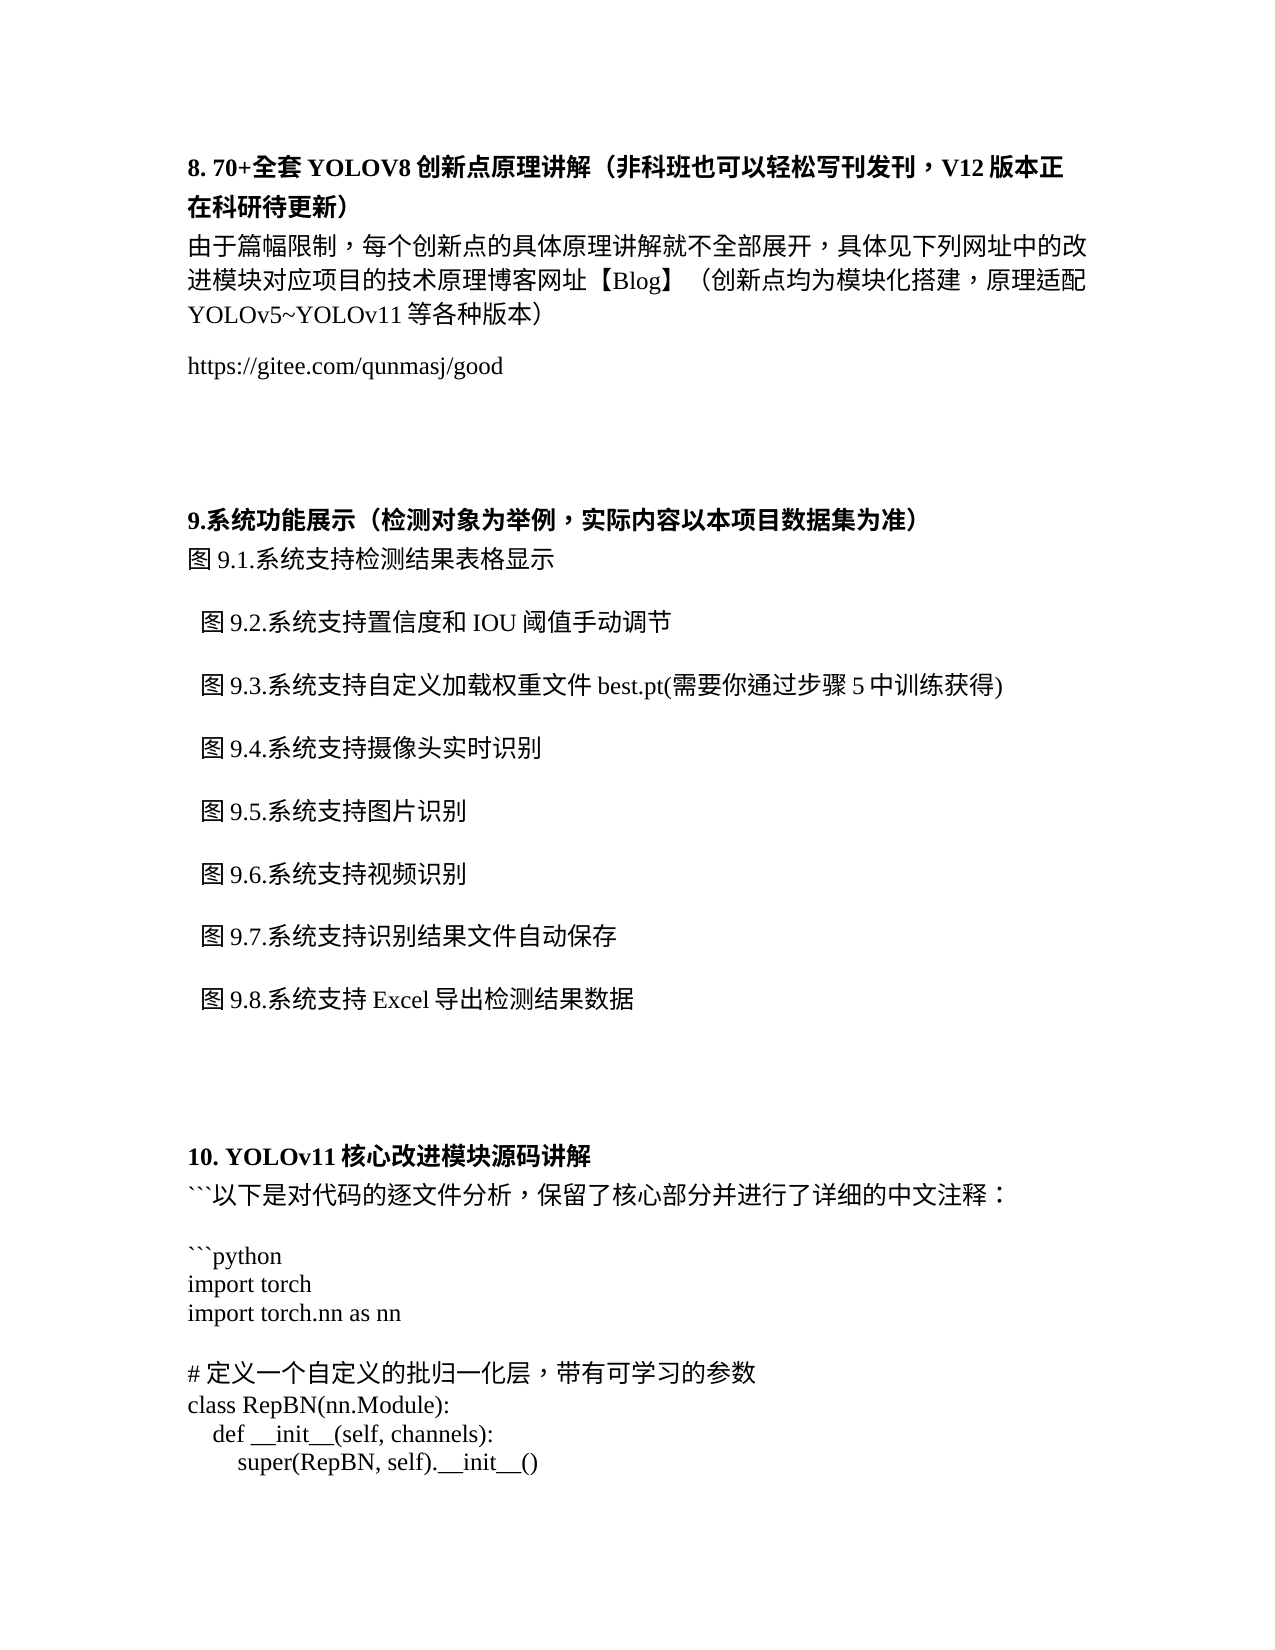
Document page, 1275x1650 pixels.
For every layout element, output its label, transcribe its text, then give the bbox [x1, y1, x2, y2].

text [187, 1178, 1087, 1476]
text https://gitee.com/qunmasj/good [187, 351, 1087, 380]
subtitle 8. 70+全套YOLOV8创新点原理讲解（非科班也可以轻松写刊发刊，V12版本正在科研待更新） [187, 150, 1087, 223]
text 由于篇幅限制，每个创新点的具体原理讲解就不全部展开，具体见下列网址中的改进模块对应项目的技术原理博客网址【Blog】（创新点均为模块化搭建，原理适配YOLOv5~YOLOv11等各种版本） [187, 228, 1087, 331]
text 图9.1.系统支持检测结果表格显示 图9.2.系统支持置信度和IOU阈值手动调节 图9.3.系统支持自定义加载权重文件best.pt(需要你通过步骤5中训练获得) 图9.4.系统支持摄像头实时识别 图9.5.系统支持图片识别 图9.6.系统支持视频识别 图9.7.系统支持识别结果文件自动保存 图9.8.系统支持Excel导出检测结果数据 [187, 542, 1087, 1016]
subtitle 9.系统功能展示（检测对象为举例，实际内容以本项目数据集为准） [187, 503, 1087, 537]
subtitle 10. YOLOv11核心改进模块源码讲解 [187, 1139, 1087, 1173]
